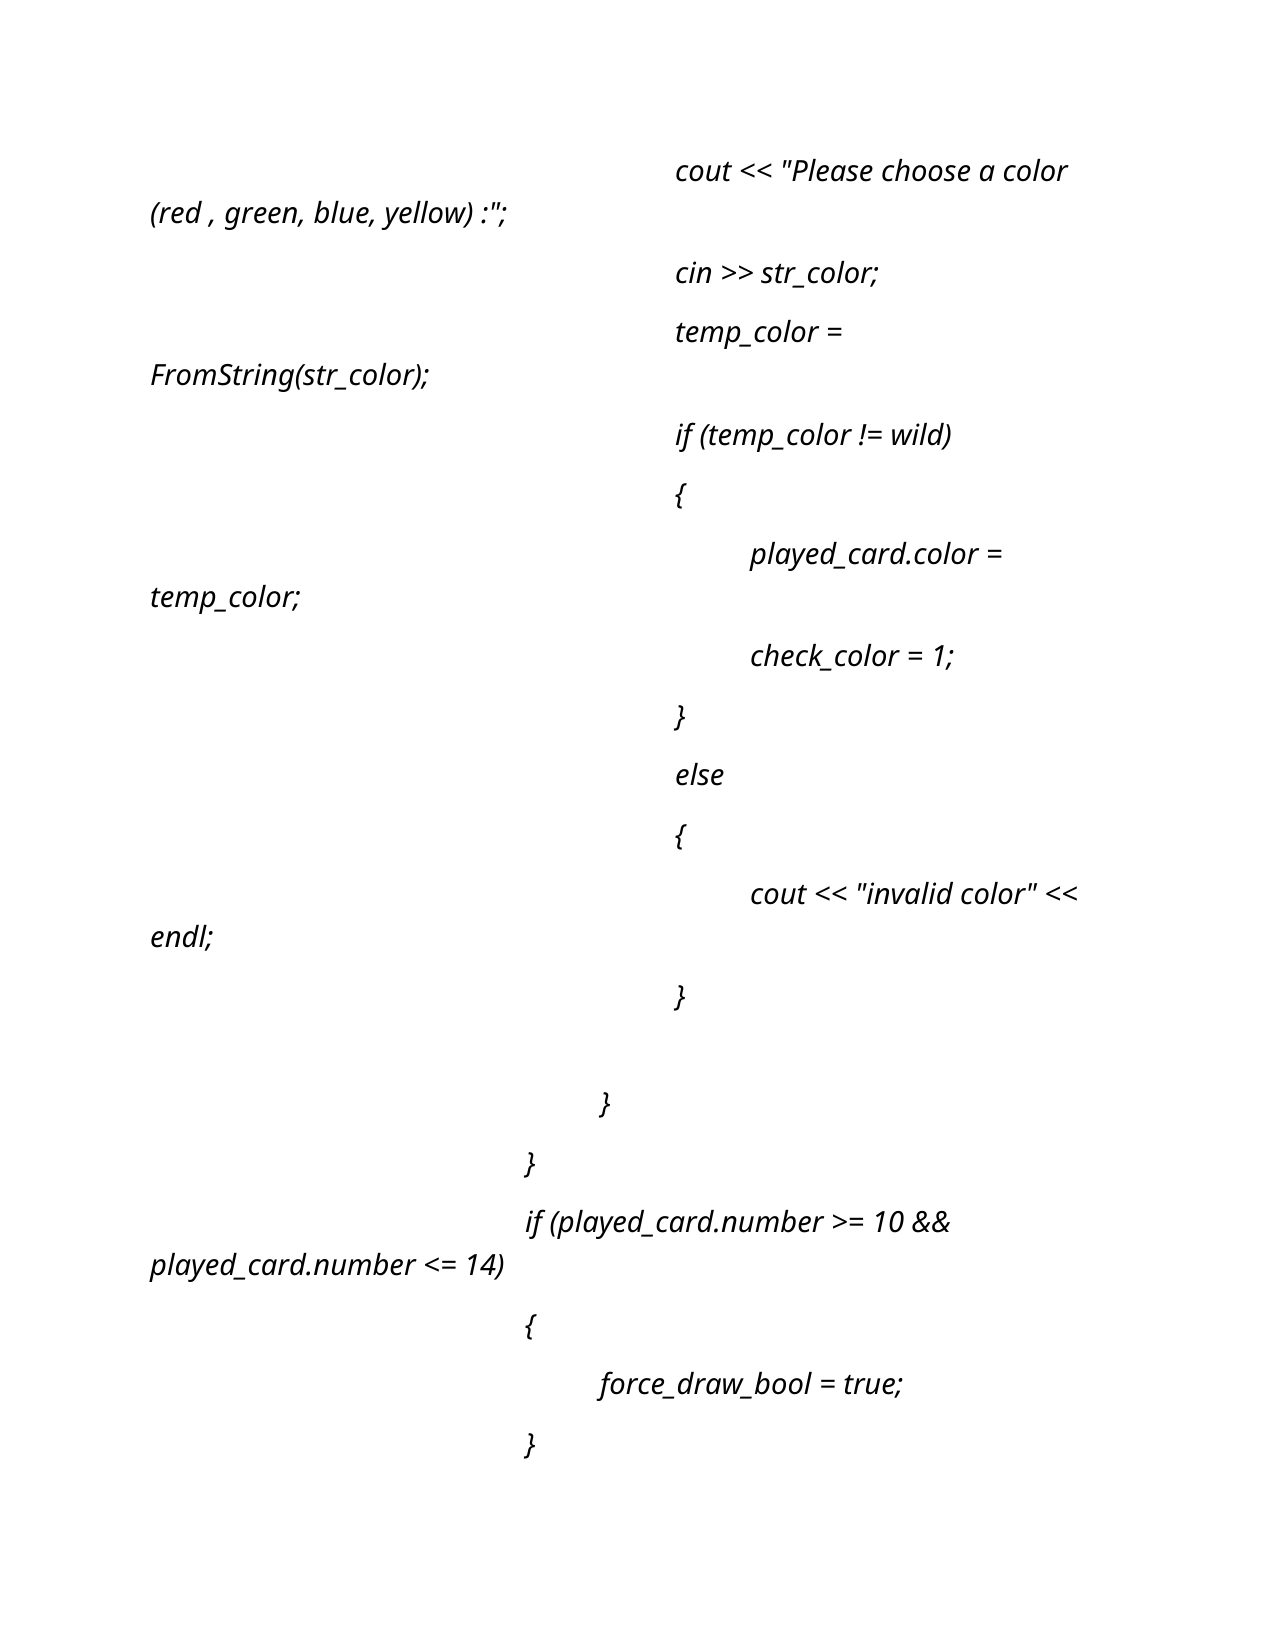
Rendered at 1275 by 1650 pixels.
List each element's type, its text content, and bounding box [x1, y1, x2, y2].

text played_card.color = temp_color; [150, 533, 1125, 616]
text } [150, 1083, 1125, 1122]
text else [150, 754, 1125, 794]
text temp_color = FromString(str_color); [150, 312, 1125, 394]
text { [150, 1304, 1125, 1344]
text check_color = 1; [150, 635, 1125, 675]
text force_draw_bool = true; [150, 1363, 1125, 1403]
text if (temp_color != wild) [150, 414, 1125, 454]
text { [150, 473, 1125, 513]
text { [150, 814, 1125, 853]
text cout << "invalid color" << endl; [150, 873, 1125, 956]
text } [150, 1423, 1125, 1463]
text cin >> str_color; [150, 252, 1125, 292]
text } [150, 976, 1125, 1015]
text } [150, 1142, 1125, 1182]
text } [150, 695, 1125, 734]
text cout << "Please choose a color (red , green, blue, yellow) :"; [150, 150, 1125, 232]
text if (played_card.number >= 10 && played_card.number <= 14) [150, 1202, 1125, 1284]
